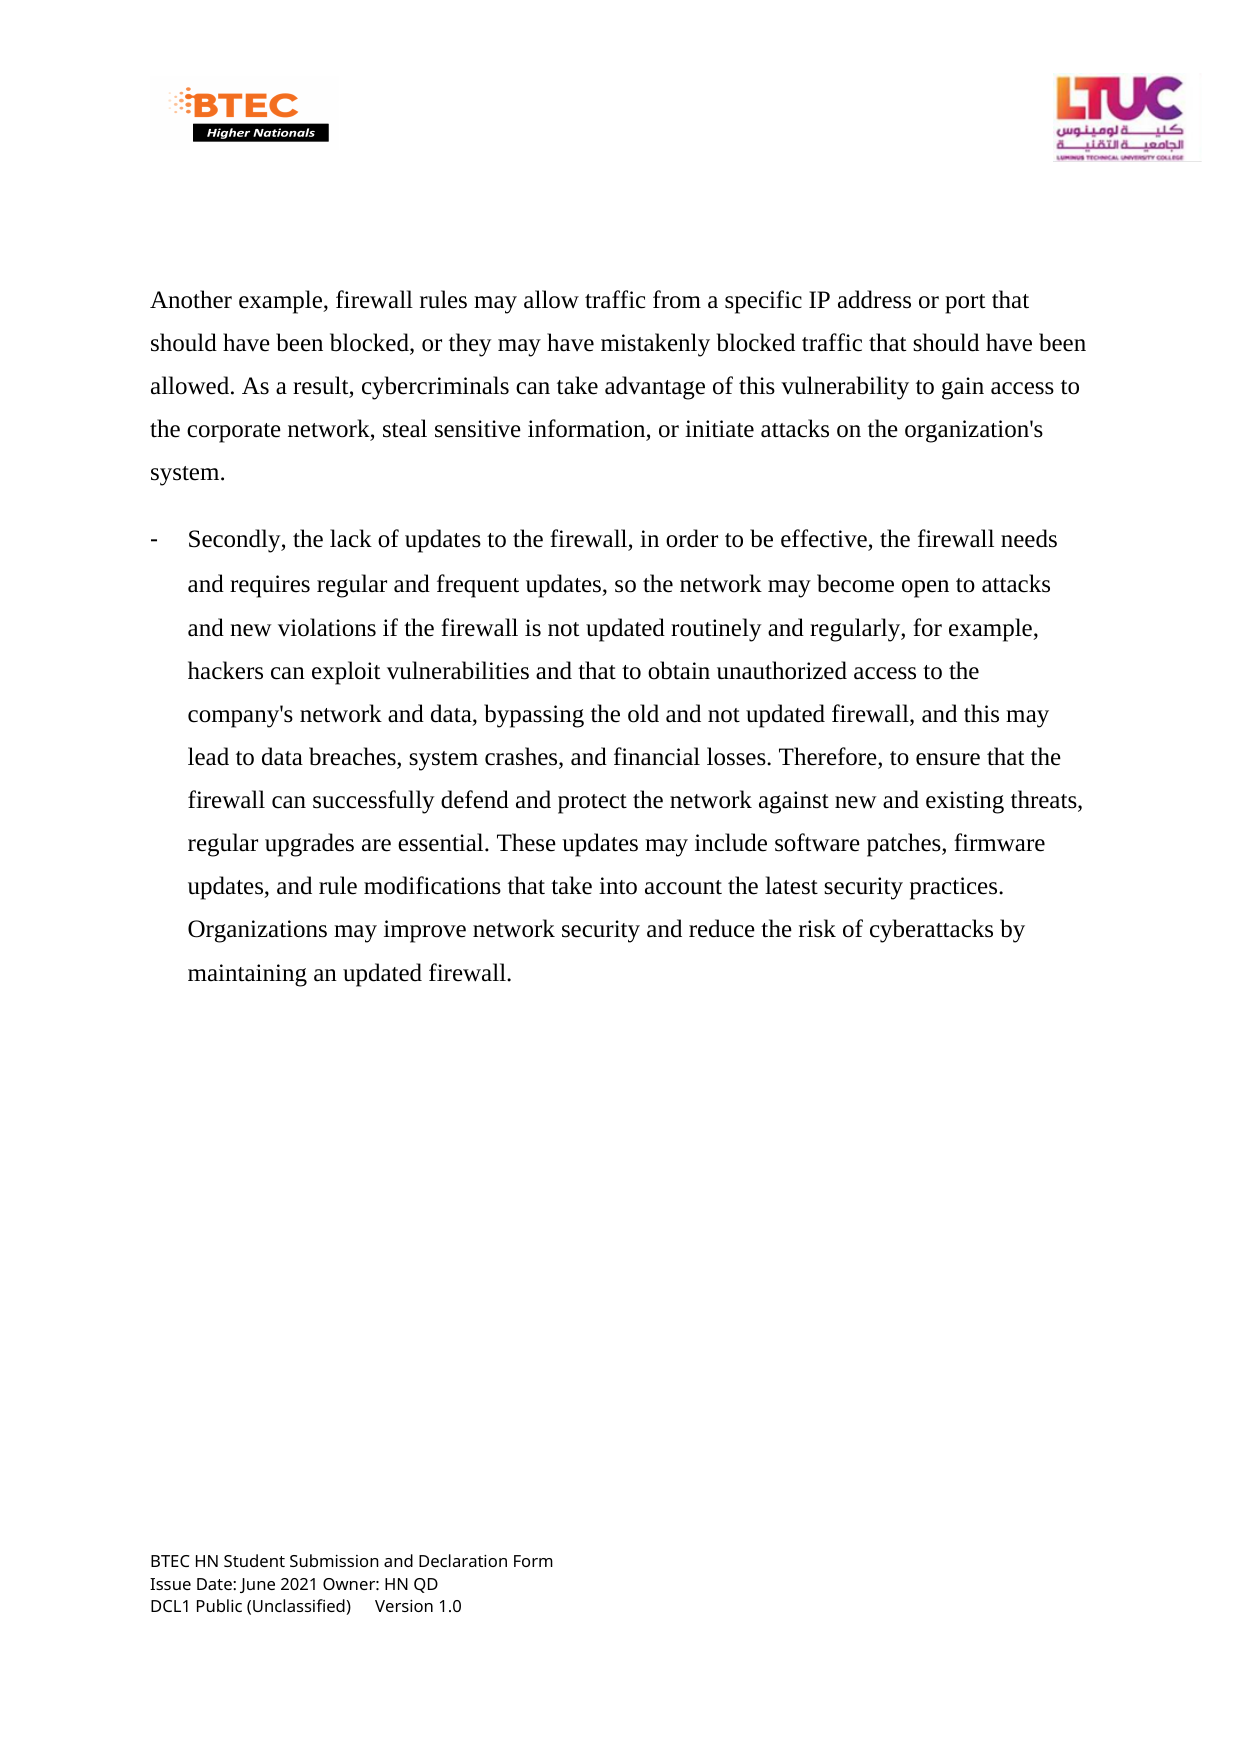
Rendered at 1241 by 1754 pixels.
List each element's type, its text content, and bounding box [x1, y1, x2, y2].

picture [150, 76, 339, 150]
text Another example, firewall rules may allow traffic from a specific IP address or port that should have been blocked, or they may have mistakenly blocked traffic that should have been allowed. As a result, cybercriminals can take advantage of this vulnerability to gain access to the corporate network, steal sensitive information, or initiate attacks on the organization's system. [150, 285, 1090, 486]
picture [1053, 73, 1202, 163]
list Secondly, the lack of updates to the firewall, in order to be effective, the firewall needs and requires regular and frequent updates, so the network may become open to attacks and new violations if the firewall is not updated routinely and regularly, for example, hackers can exploit vulnerabilities and that to obtain unauthorized access to the company's network and data, bypassing the old and not updated firewall, and this may lead to data breaches, system crashes, and financial losses. Therefore, to ensure that the firewall can successfully defend and protect the network against new and existing threats, regular upgrades are essential. These updates may include software patches, firmware updates, and rule modifications that take into account the latest security practices. Organizations may improve network security and reduce the risk of cyberattacks by maintaining an updated firewall. [150, 521, 1090, 986]
